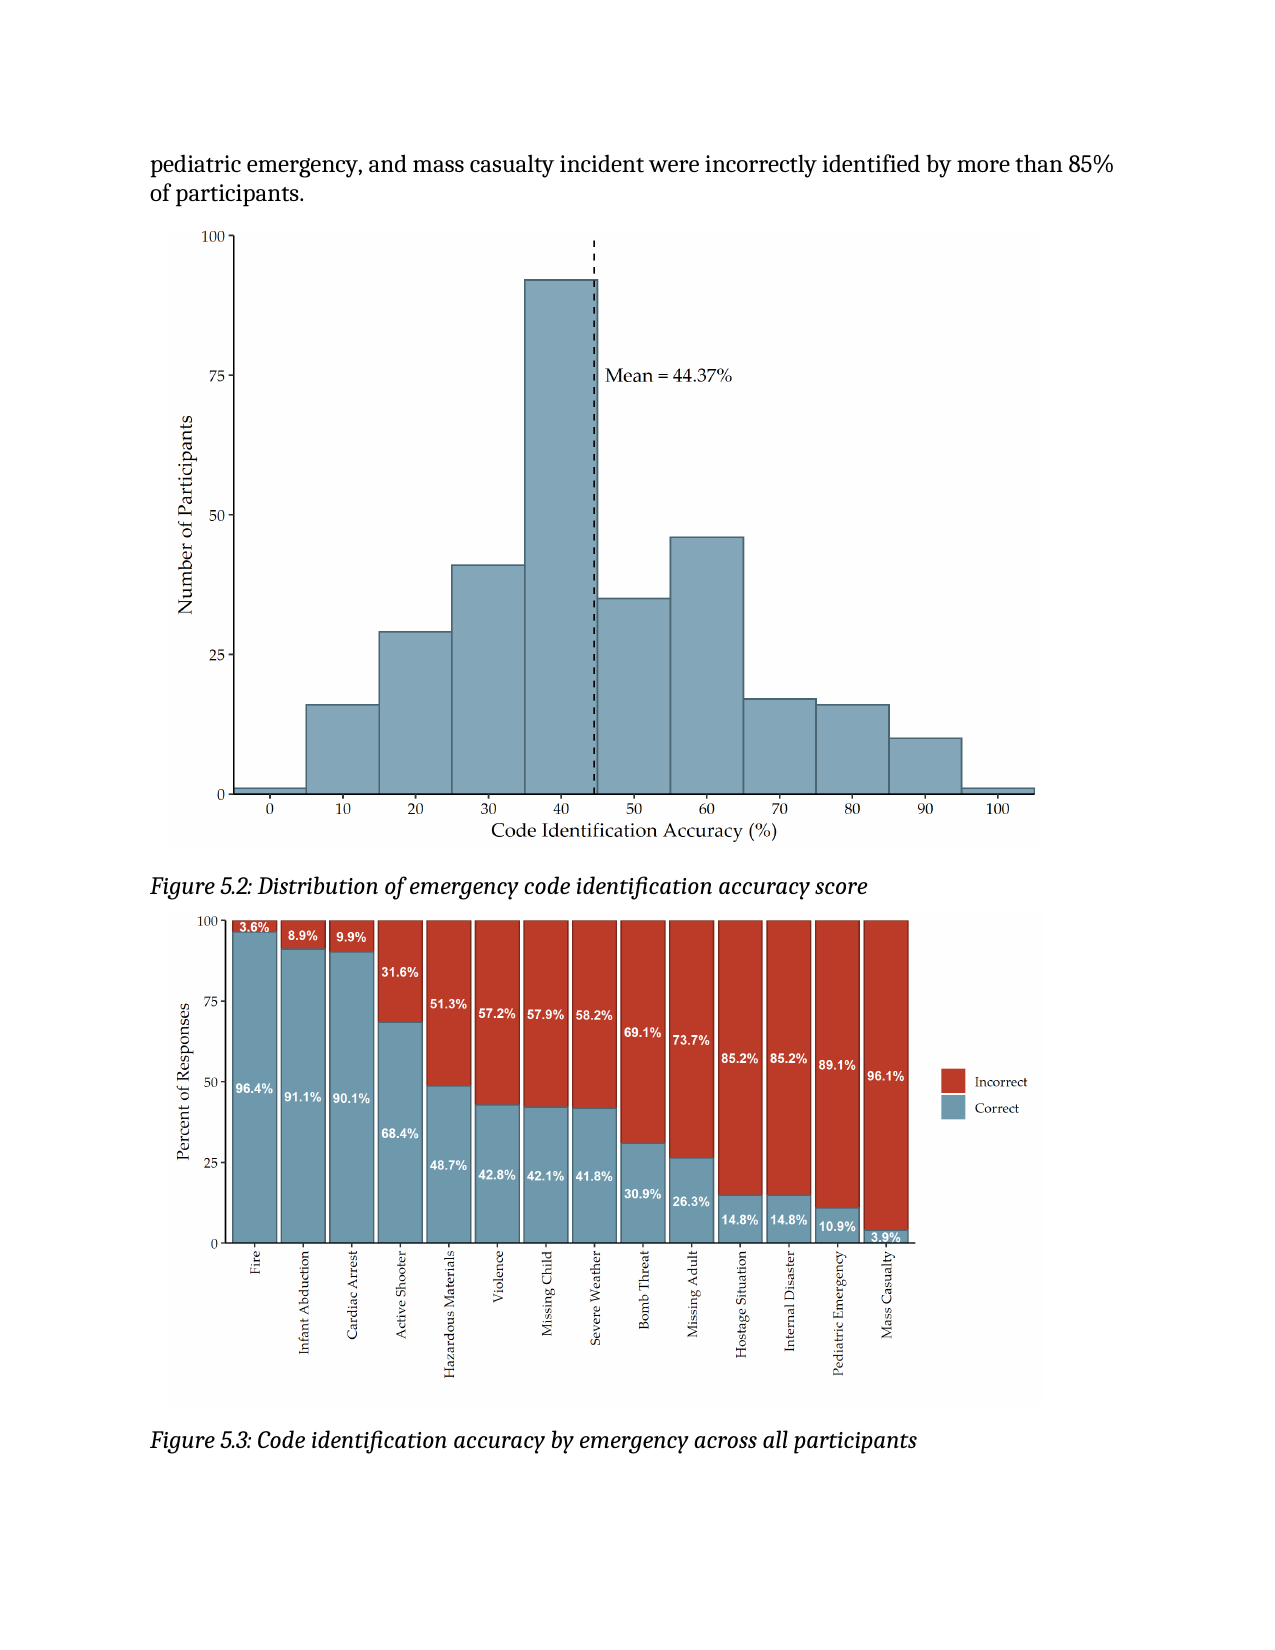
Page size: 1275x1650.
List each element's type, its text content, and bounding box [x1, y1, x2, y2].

text Figure 5.3: Code identification accuracy by emergency across all participants [150, 1426, 1125, 1455]
picture [168, 226, 1044, 851]
picture [168, 912, 1044, 1406]
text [150, 150, 1125, 207]
text Figure 5.2: Distribution of emergency code identification accuracy score [150, 872, 1125, 900]
